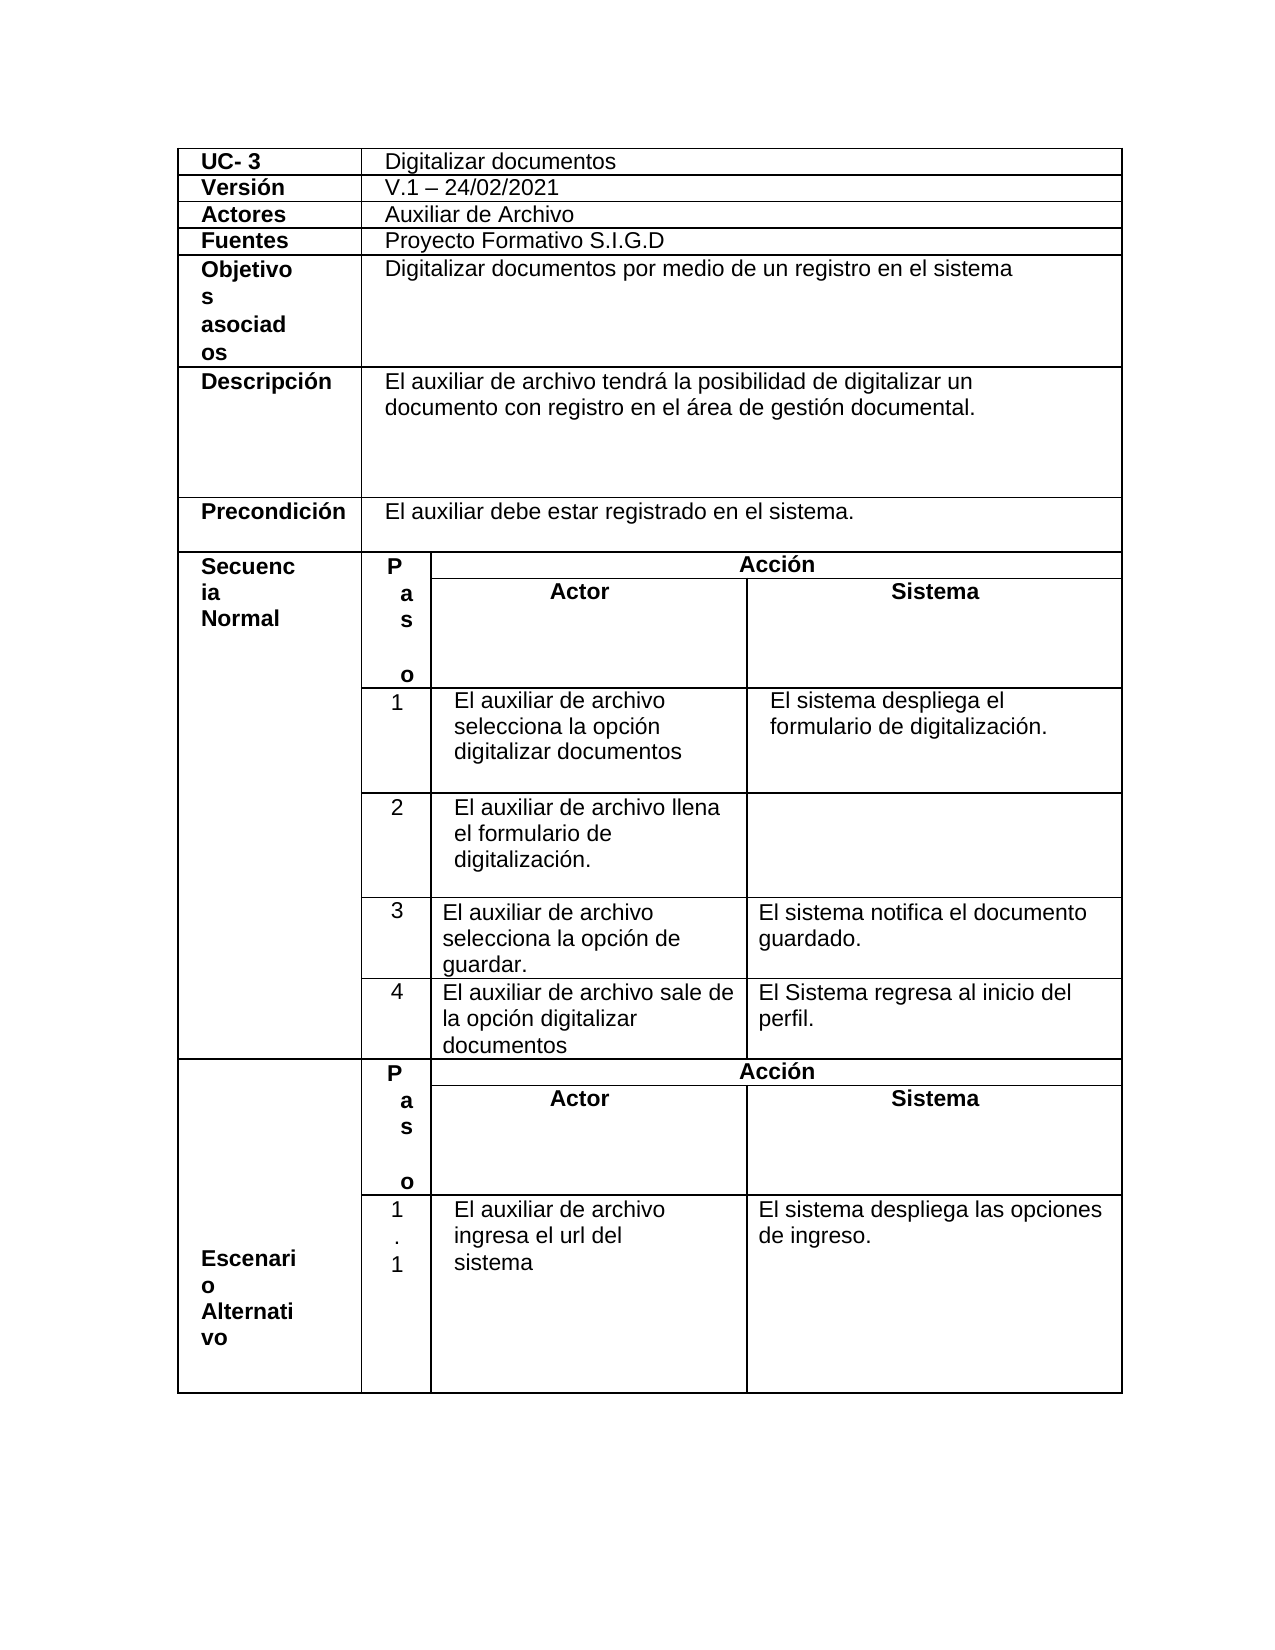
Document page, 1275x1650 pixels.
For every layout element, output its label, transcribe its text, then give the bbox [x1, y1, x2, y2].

table_cell Sistema [748, 1086, 1121, 1194]
table_cell Objetivos asociados [179, 256, 361, 366]
table_cell 1 [362, 689, 430, 792]
table_cell [748, 794, 1121, 897]
table_cell El auxiliar de archivo tendrá la posibilidad de digitalizar un documento con registro en el área de gestión documental. [362, 368, 1121, 497]
table_cell Descripción [179, 368, 361, 497]
table_cell El auxiliar de archivo selecciona la opción de guardar. [432, 898, 746, 977]
table_cell Escenario Alternativo [179, 1060, 361, 1392]
table_cell Actores [179, 202, 361, 227]
table_cell 1.1 [362, 1196, 430, 1392]
table_cell El sistema despliega el formulario de digitalización. [748, 689, 1121, 792]
table_cell Digitalizar documentos por medio de un registro en el sistema [362, 256, 1121, 366]
table_cell 2 [362, 794, 430, 897]
table_cell El auxiliar de archivo ingresa el url del sistema [432, 1196, 746, 1392]
table_cell El auxiliar de archivo llena el formulario de digitalización. [432, 794, 746, 897]
table_cell El sistema despliega las opciones de ingreso. [748, 1196, 1121, 1392]
table_cell Pas o [362, 1060, 430, 1194]
table_cell El sistema notifica el documento guardado. [748, 898, 1121, 977]
table_cell Proyecto Formativo S.I.G.D [362, 229, 1121, 254]
table_cell Actor [432, 579, 746, 687]
table_cell Actor [432, 1086, 746, 1194]
table_cell El Sistema regresa al inicio del perfil. [748, 979, 1121, 1058]
table_cell Pas o [362, 553, 430, 687]
table_cell 3 [362, 898, 430, 977]
table_cell Versión [179, 176, 361, 201]
table_cell Acción [432, 553, 1121, 578]
table_cell Acción [432, 1060, 1121, 1085]
table_cell V.1 – 24/02/2021 [362, 176, 1121, 201]
table_cell Auxiliar de Archivo [362, 202, 1121, 227]
table_header Digitalizar documentos [362, 149, 1121, 174]
table_cell El auxiliar debe estar registrado en el sistema. [362, 498, 1121, 551]
table_cell El auxiliar de archivo sale de la opción digitalizar documentos [432, 979, 746, 1058]
table_cell Sistema [748, 579, 1121, 687]
table_cell Precondición [179, 498, 361, 551]
table_cell El auxiliar de archivo selecciona la opción digitalizar documentos [432, 689, 746, 792]
table_cell Secuencia Normal [179, 553, 361, 1058]
table_cell 4 [362, 979, 430, 1058]
table_header UC- 3 [179, 149, 361, 174]
table_cell Fuentes [179, 229, 361, 254]
